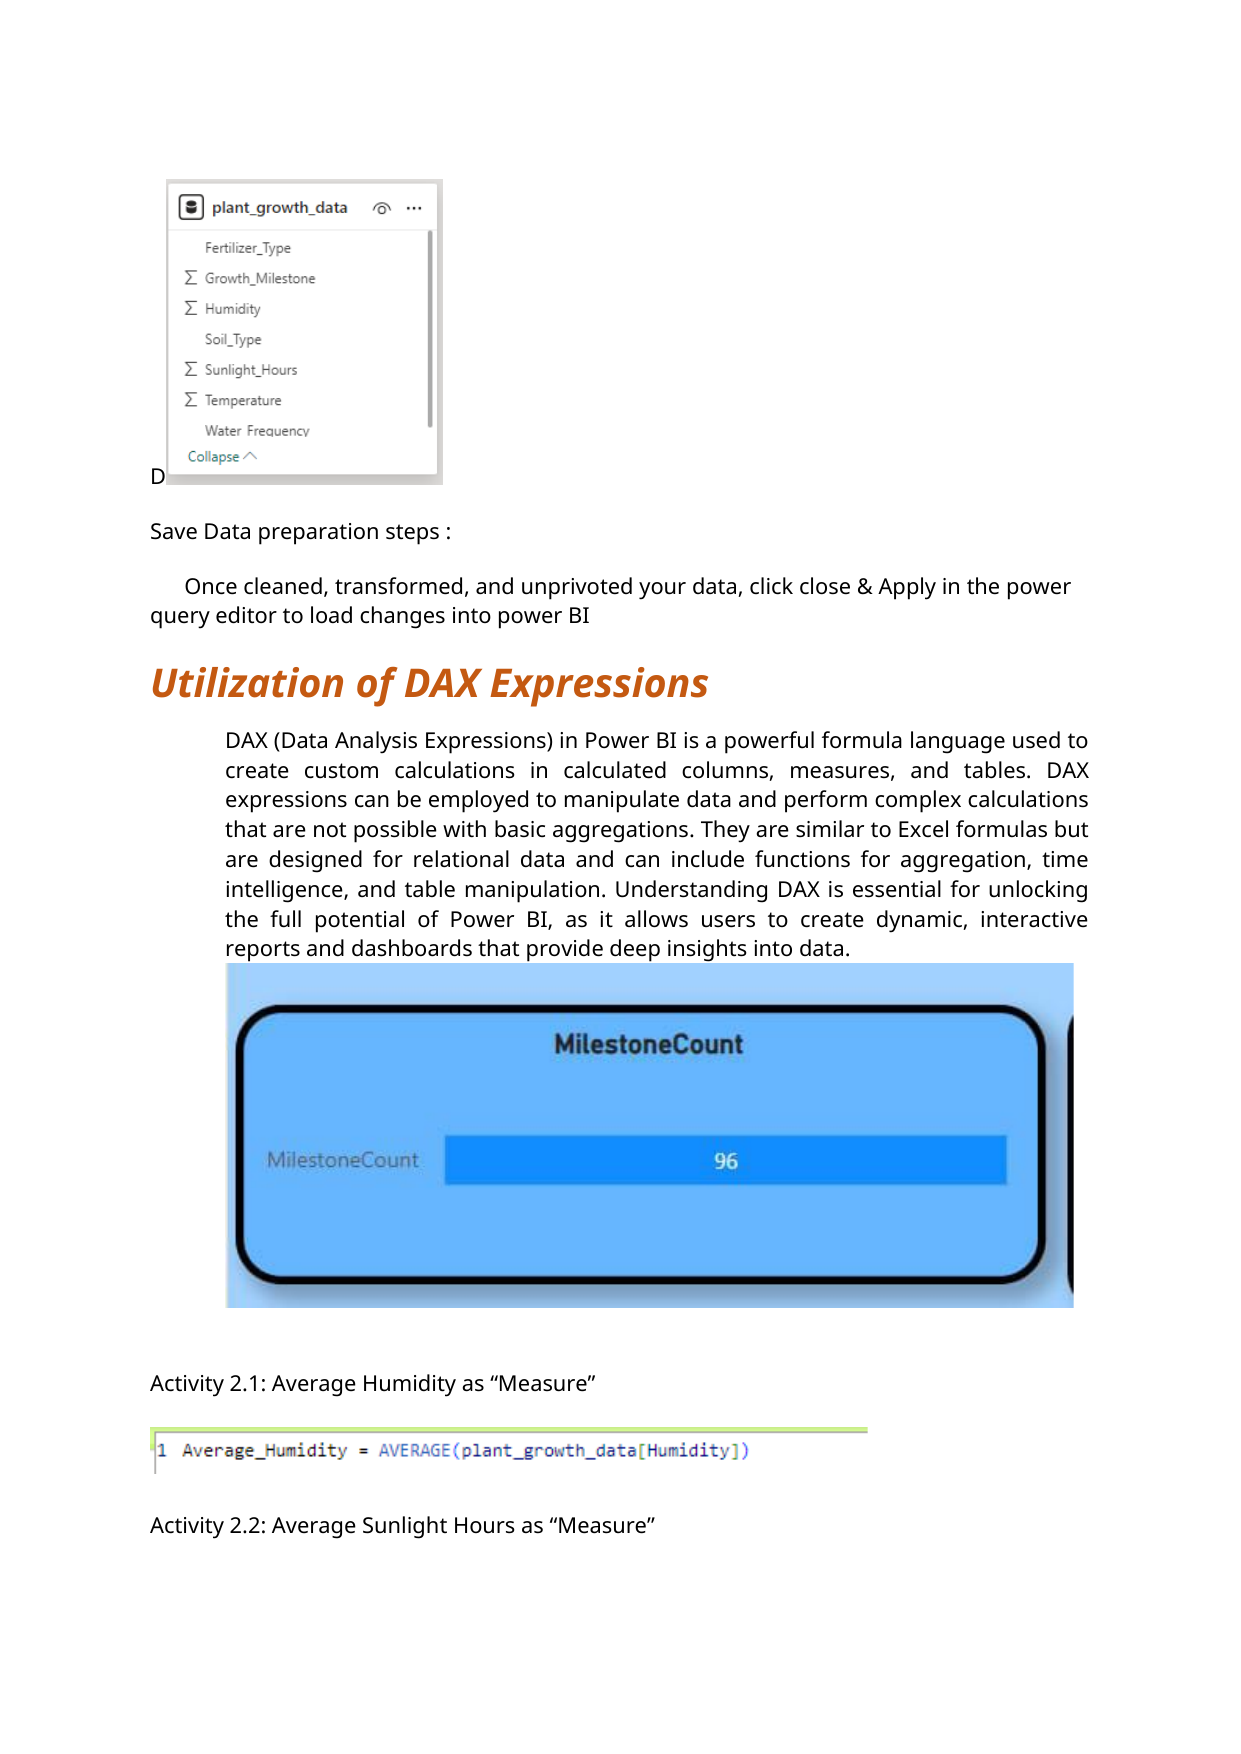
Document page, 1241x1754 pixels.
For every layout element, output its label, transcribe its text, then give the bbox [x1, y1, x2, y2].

text Activity 2.1: Average Humidity as “Measure” [150, 1368, 1090, 1397]
text Activity 2.2: Average Sunlight Hours as “Measure” [150, 1510, 1090, 1540]
text DAX (Data Analysis Expressions) in Power BI is a powerful formula language used to create custom calculations in calculated columns, measures, and tables. DAX expressions can be employed to manipulate data and perform complex calculations that are not possible with basic aggregations. They are similar to Excel formulas but are designed for relational data and can include functions for aggregation, time intelligence, and table manipulation. Understanding DAX is essential for unlocking the full potential of Power BI, as it allows users to create dynamic, interactive reports and dashboards that provide deep insights into data. [225, 725, 1090, 963]
text Save Data preparation steps : [150, 516, 1090, 546]
text Once cleaned, transformed, and unprivoted your data, click close & Apply in the power query editor to load changes into power BI [150, 571, 1090, 630]
picture [166, 179, 443, 485]
picture [225, 963, 1074, 1308]
picture [150, 1427, 868, 1474]
text Utilization of DAX Expressions [150, 655, 1090, 709]
